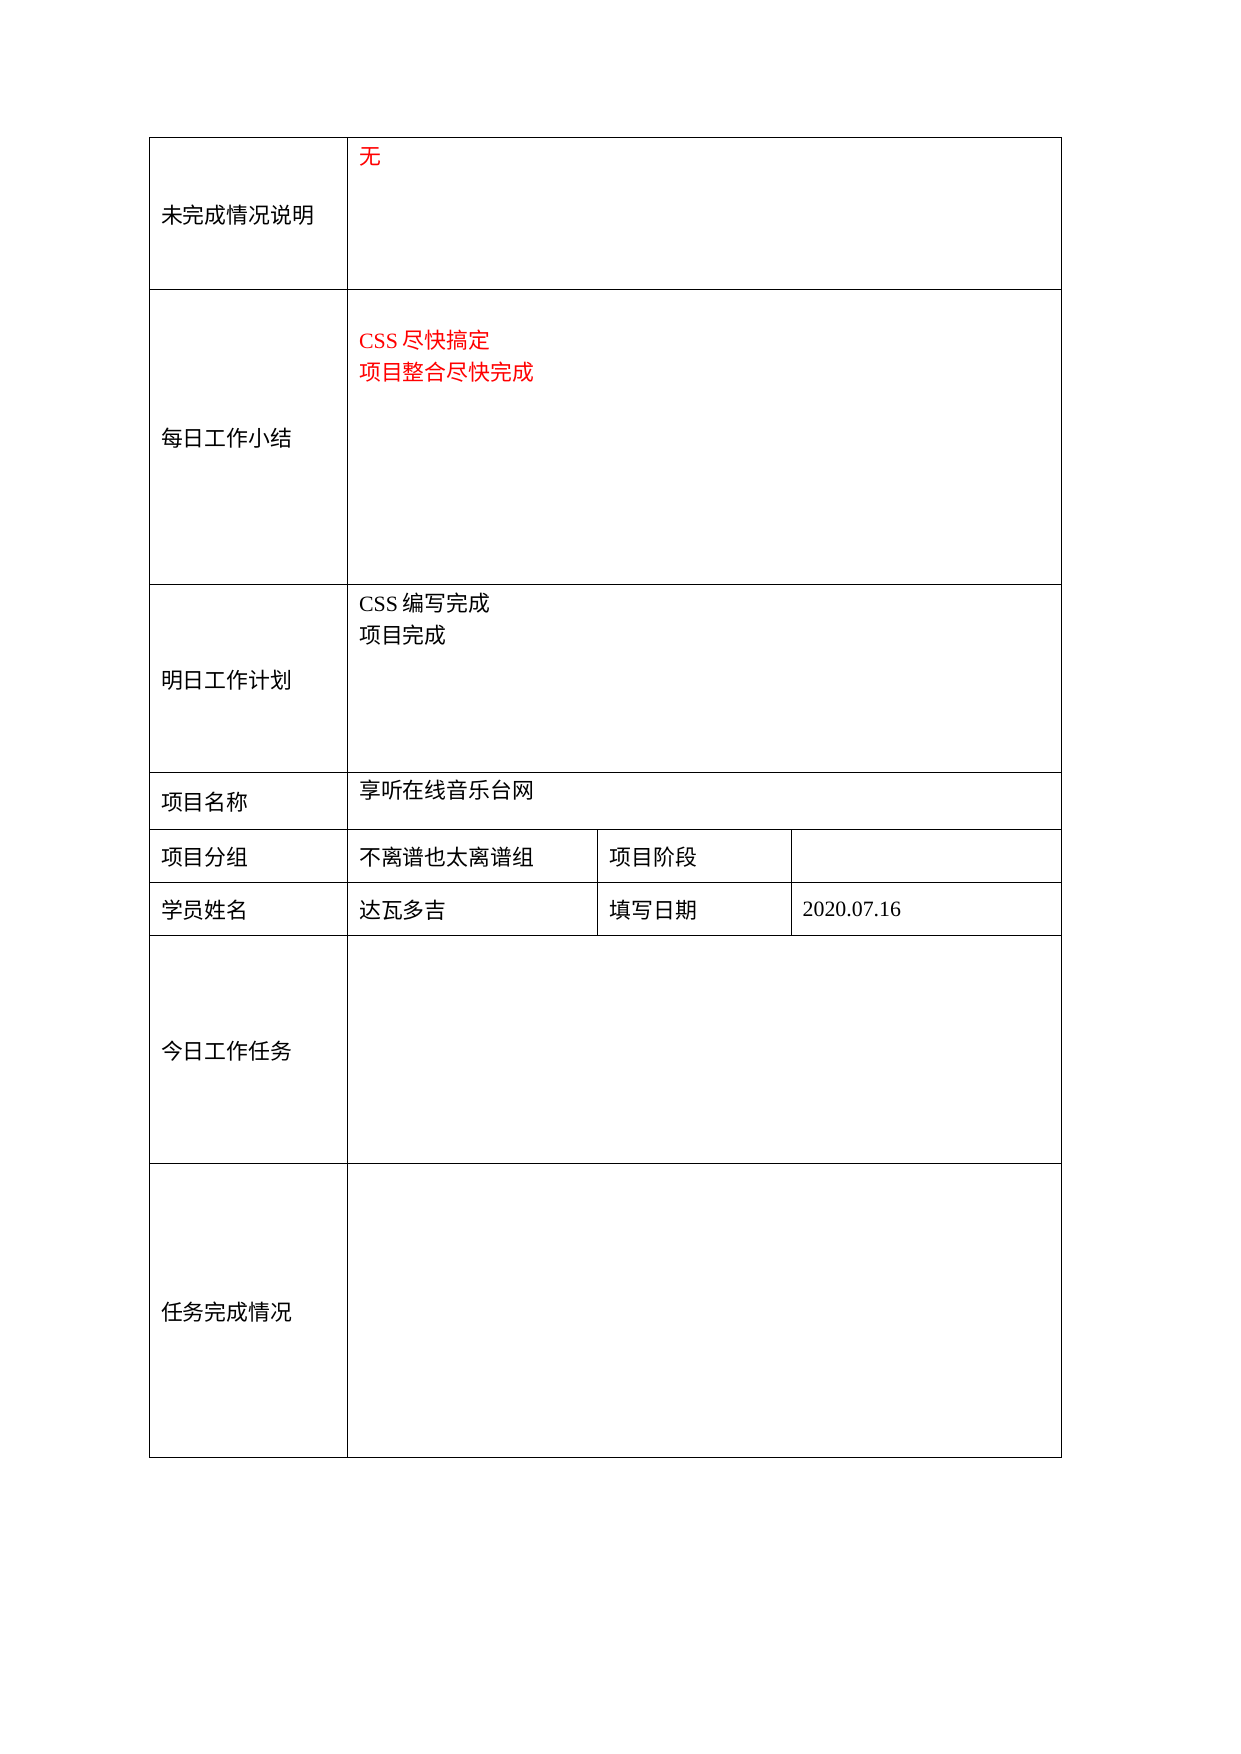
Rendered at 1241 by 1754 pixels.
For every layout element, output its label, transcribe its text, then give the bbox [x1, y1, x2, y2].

table_cell 项目阶段 [598, 830, 791, 882]
table_cell [348, 936, 1061, 1163]
table_cell 每日工作小结 [150, 290, 347, 584]
table_cell 明日工作计划 [150, 585, 347, 772]
table_cell 2020.07.16 [792, 883, 1061, 935]
table_cell 享听在线音乐台网 [348, 773, 1061, 829]
table_cell [348, 1164, 1061, 1457]
table_cell 今日工作任务 [150, 936, 347, 1163]
table_cell CSS编写完成 项目完成 [348, 585, 1061, 772]
table_cell CSS尽快搞定 项目整合尽快完成 [348, 290, 1061, 584]
table_cell 未完成情况说明 [150, 138, 347, 289]
table_cell 无 [348, 138, 1061, 289]
table_cell 达瓦多吉 [348, 883, 597, 935]
table_cell 填写日期 [598, 883, 791, 935]
table_cell 不离谱也太离谱组 [348, 830, 597, 882]
table_cell [792, 830, 1061, 882]
table_cell 学员姓名 [150, 883, 347, 935]
table_cell 任务完成情况 [150, 1164, 347, 1457]
table_cell 项目分组 [150, 830, 347, 882]
table_cell 项目名称 [150, 773, 347, 829]
